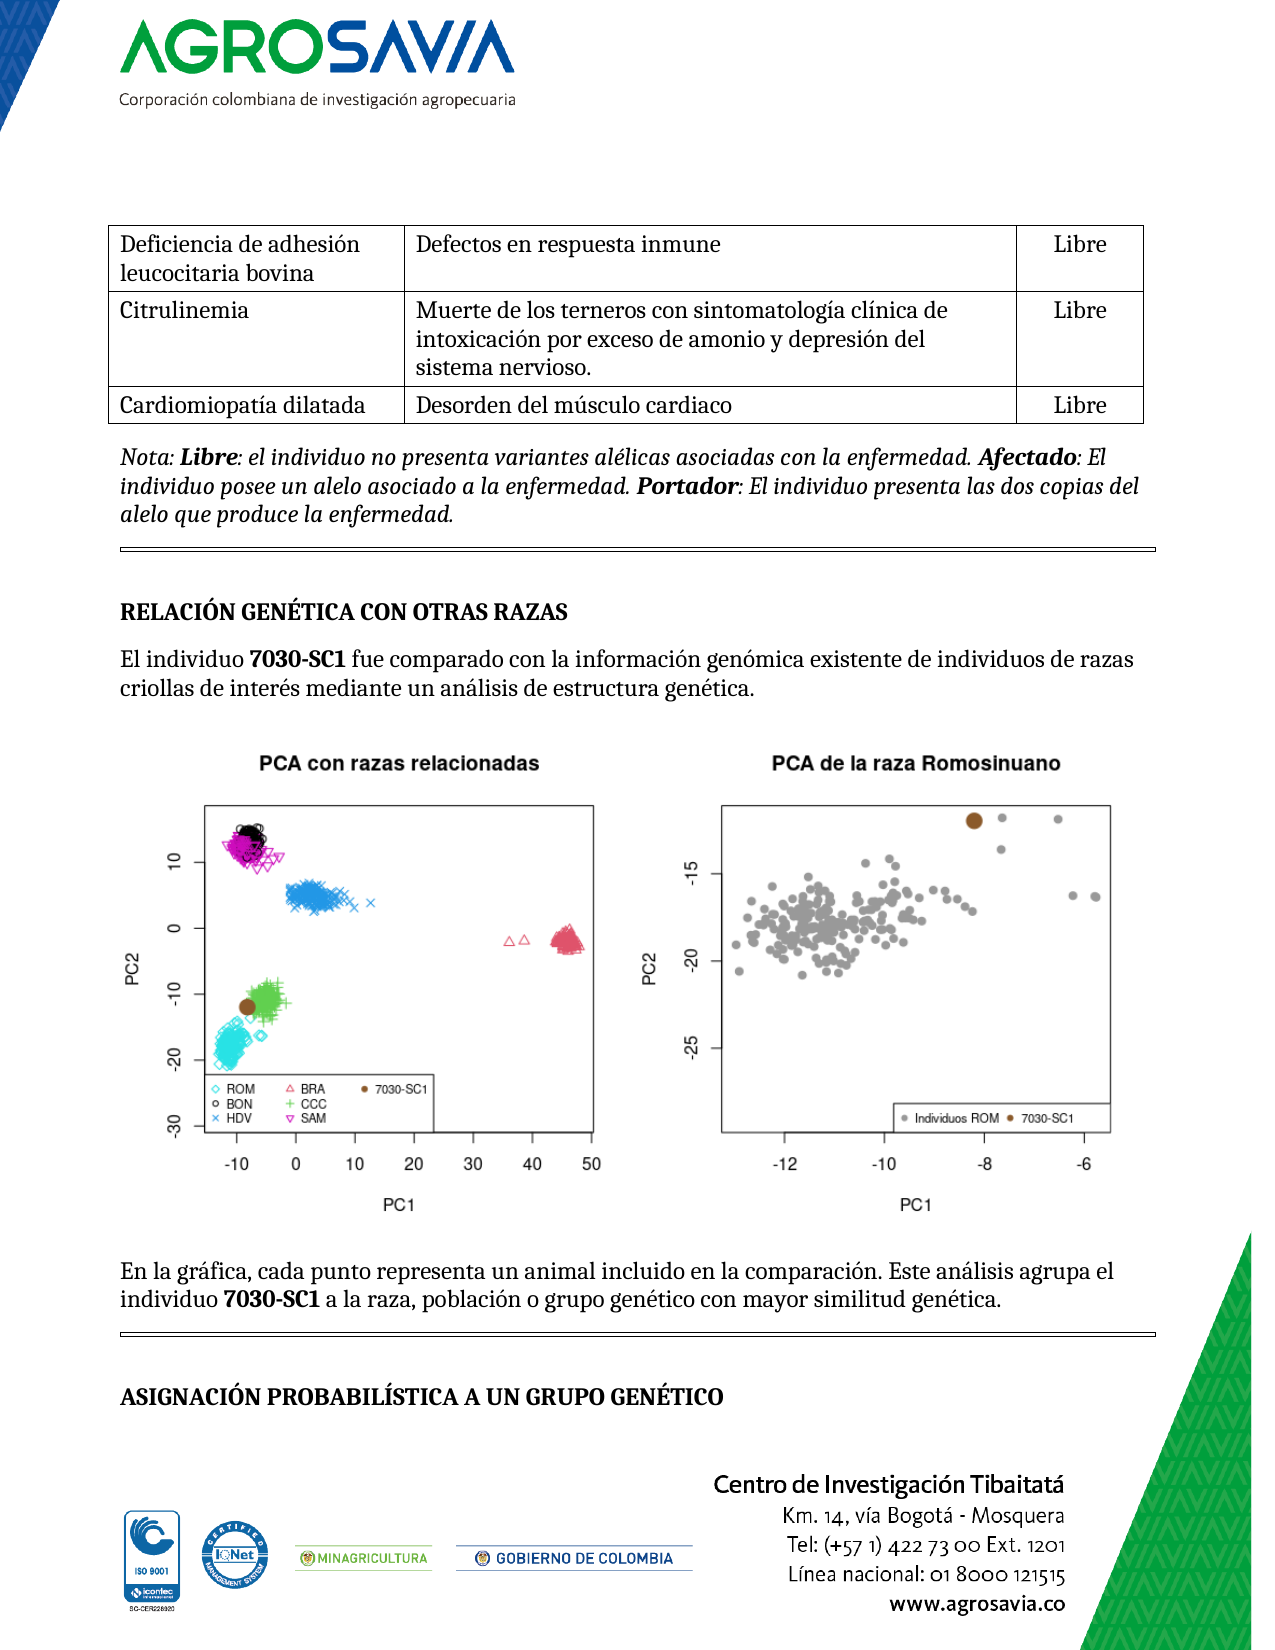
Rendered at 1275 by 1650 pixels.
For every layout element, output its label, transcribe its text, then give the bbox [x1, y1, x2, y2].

table_cell Deficiencia de adhesión leucocitaria bovina [109, 226, 404, 291]
table_cell Libre [1017, 226, 1143, 291]
text ASIGNACIÓN PROBABILÍSTICA A UN GRUPO GENÉTICO [120, 1382, 1155, 1411]
table_cell Defectos en respuesta inmune [405, 226, 1016, 291]
table_cell Desorden del músculo cardiaco [405, 387, 1016, 423]
picture [0, 721, 1252, 1650]
table_cell Citrulinemia [109, 292, 404, 386]
text RELACIÓN GENÉTICA CON OTRAS RAZAS [120, 597, 1155, 626]
table_cell Cardiomiopatía dilatada [109, 387, 404, 423]
table_cell Libre [1017, 292, 1143, 386]
text El individuo 7030-SC1 fue comparado con la información genómica existente de individuos de razas criollas de interés mediante un análisis de estructura genética. [120, 645, 1155, 702]
text Nota: Libre: el individuo no presenta variantes alélicas asociadas con la enfermedad. Afectado: El individuo posee un alelo asociado a la enfermedad. Portador: El individuo presenta las dos copias del alelo que produce la enfermedad. [120, 443, 1155, 529]
table_cell Libre [1017, 387, 1143, 423]
table_cell Muerte de los terneros con sintomatología clínica de intoxicación por exceso de amonio y depresión del sistema nervioso. [405, 292, 1016, 386]
text En la gráfica, cada punto representa un animal incluido en la comparación. Este análisis agrupa el individuo 7030-SC1 a la raza, población o grupo genético con mayor similitud genética. [120, 1257, 1155, 1314]
picture [0, 0, 1243, 193]
